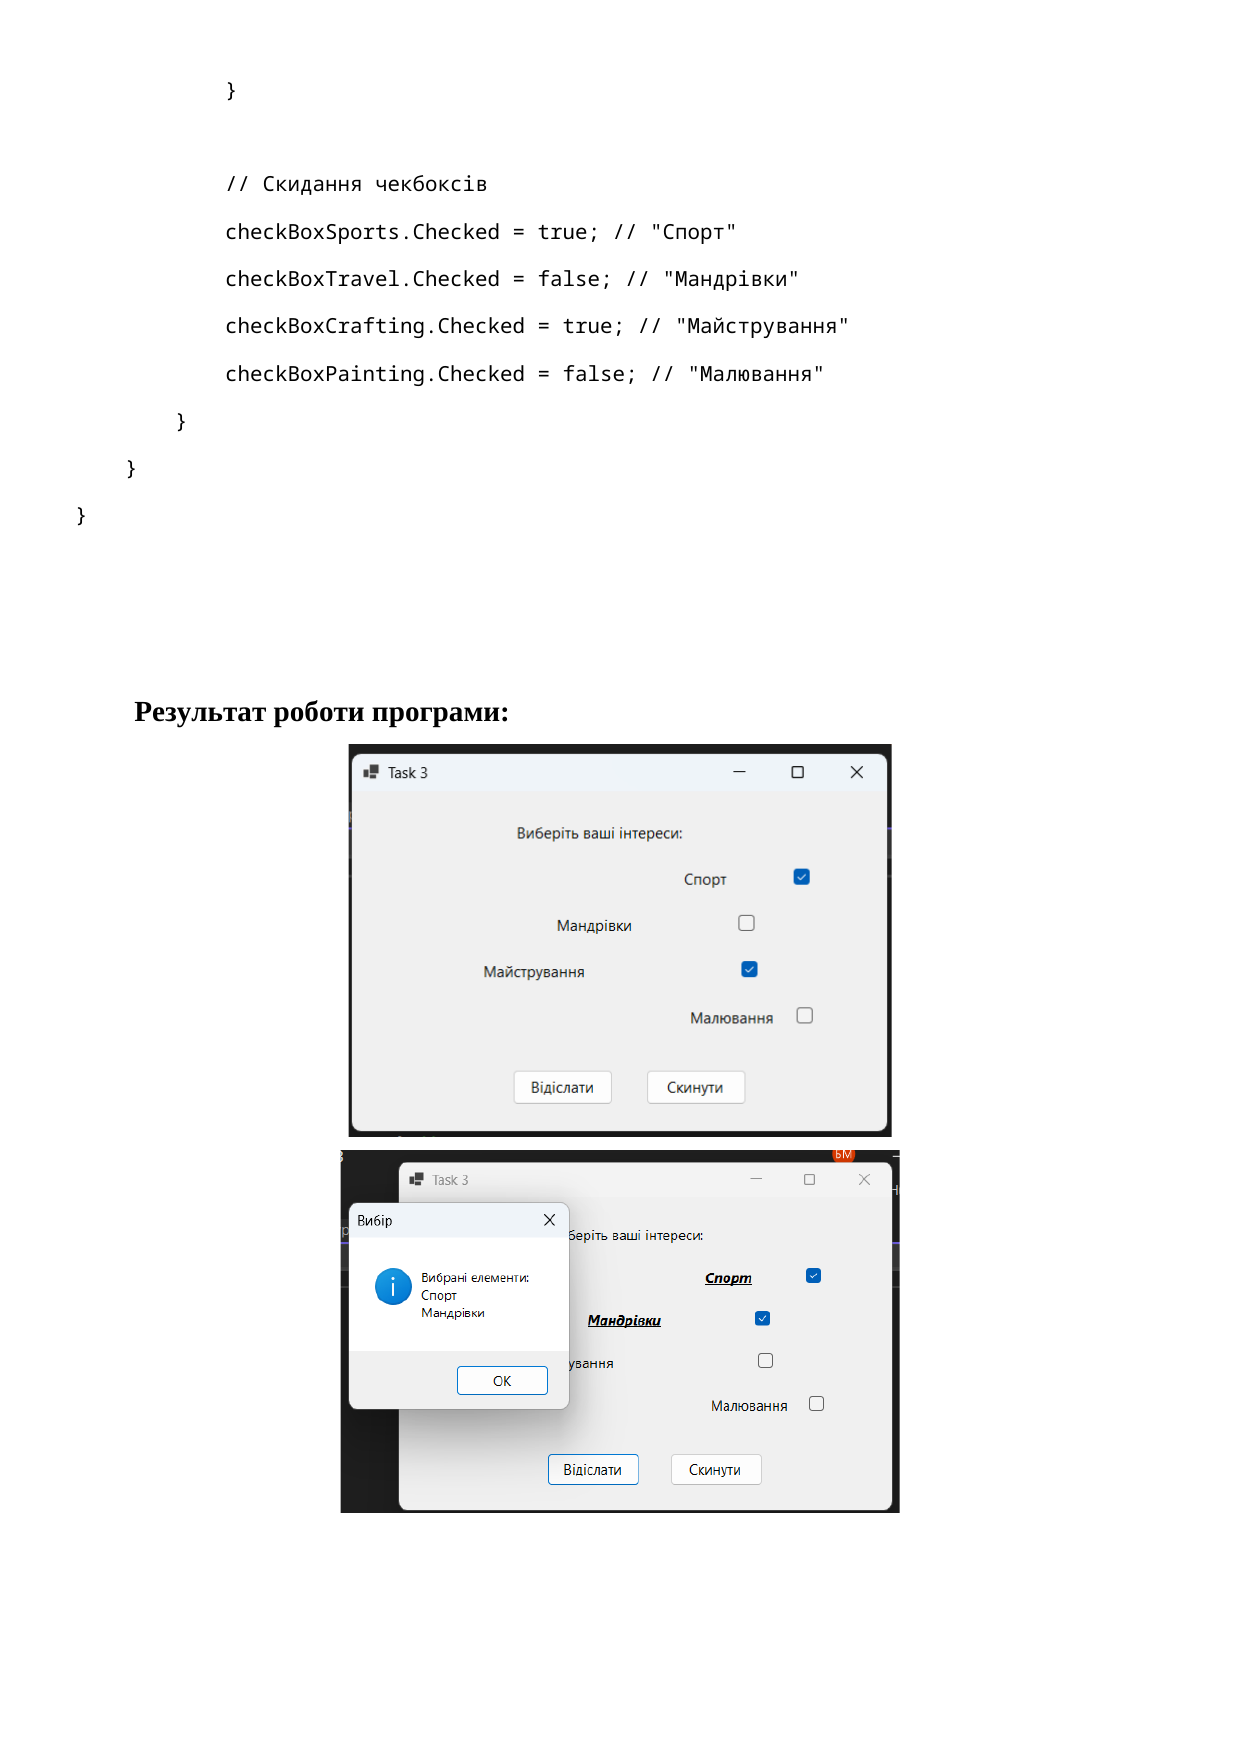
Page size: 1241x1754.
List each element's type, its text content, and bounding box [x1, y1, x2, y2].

text checkBoxTravel.Checked = false; // "Мандрівки" [75, 264, 1165, 293]
text } [75, 75, 1165, 103]
text checkBoxSports.Checked = true; // "Спорт" [75, 217, 1165, 245]
text checkBoxCrafting.Checked = true; // "Майстрування" [75, 311, 1165, 340]
text Результат роботи програми: [75, 694, 1165, 728]
text } [75, 453, 1165, 482]
picture [340, 1150, 900, 1513]
text checkBoxPainting.Checked = false; // "Малювання" [75, 359, 1165, 387]
text } [75, 406, 1165, 434]
text // Скидання чекбоксів [75, 169, 1165, 198]
text } [75, 501, 1165, 529]
picture [348, 744, 892, 1137]
